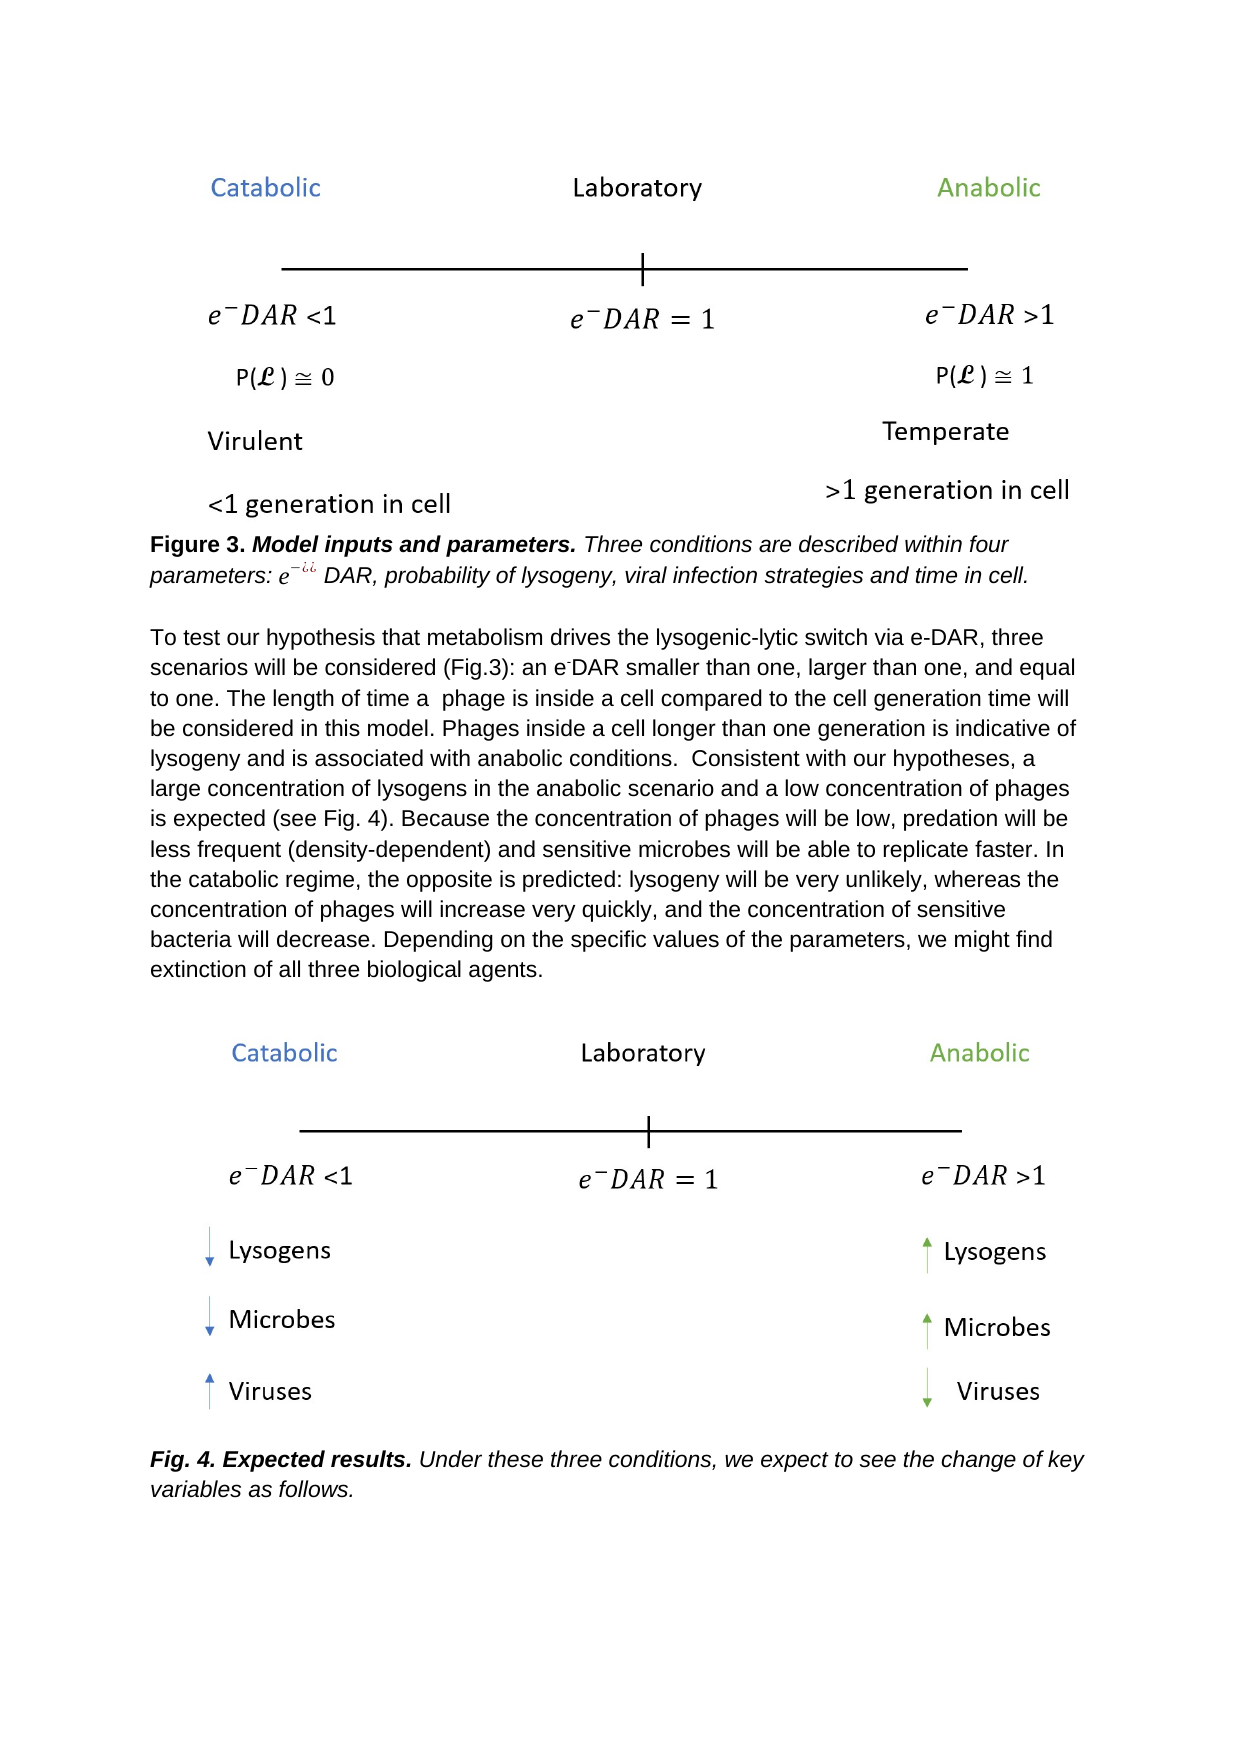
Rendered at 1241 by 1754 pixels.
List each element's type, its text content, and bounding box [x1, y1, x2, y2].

picture [150, 1016, 1091, 1442]
picture [150, 150, 1091, 527]
text Figure 3. Model inputs and parameters. Three conditions are described within four parameters: DAR, probability of lysogeny, viral infection strategies and time in cell. [150, 531, 1090, 590]
text Fig. 4. Expected results. Under these three conditions, we expect to see the change of key variables as follows. [150, 1446, 1090, 1502]
text To test our hypothesis that metabolism drives the lysogenic-lytic switch via e-DAR, three scenarios will be considered (Fig.3): an e-DAR smaller than one, larger than one, and equal to one. The length of time a phage is inside a cell compared to the cell generation time will be considered in this model. Phages inside a cell longer than one generation is indicative of lysogeny and is associated with anabolic conditions. Consistent with our hypotheses, a large concentration of lysogens in the anabolic scenario and a low concentration of phages is expected (see Fig. 4). Because the concentration of phages will be low, predation will be less frequent (density-dependent) and sensitive microbes will be able to replicate faster. In the catabolic regime, the opposite is predicted: lysogeny will be very unlikely, whereas the concentration of phages will increase very quickly, and the concentration of sensitive bacteria will decrease. Depending on the specific values of the parameters, we might find extinction of all three biological agents. [150, 624, 1090, 983]
